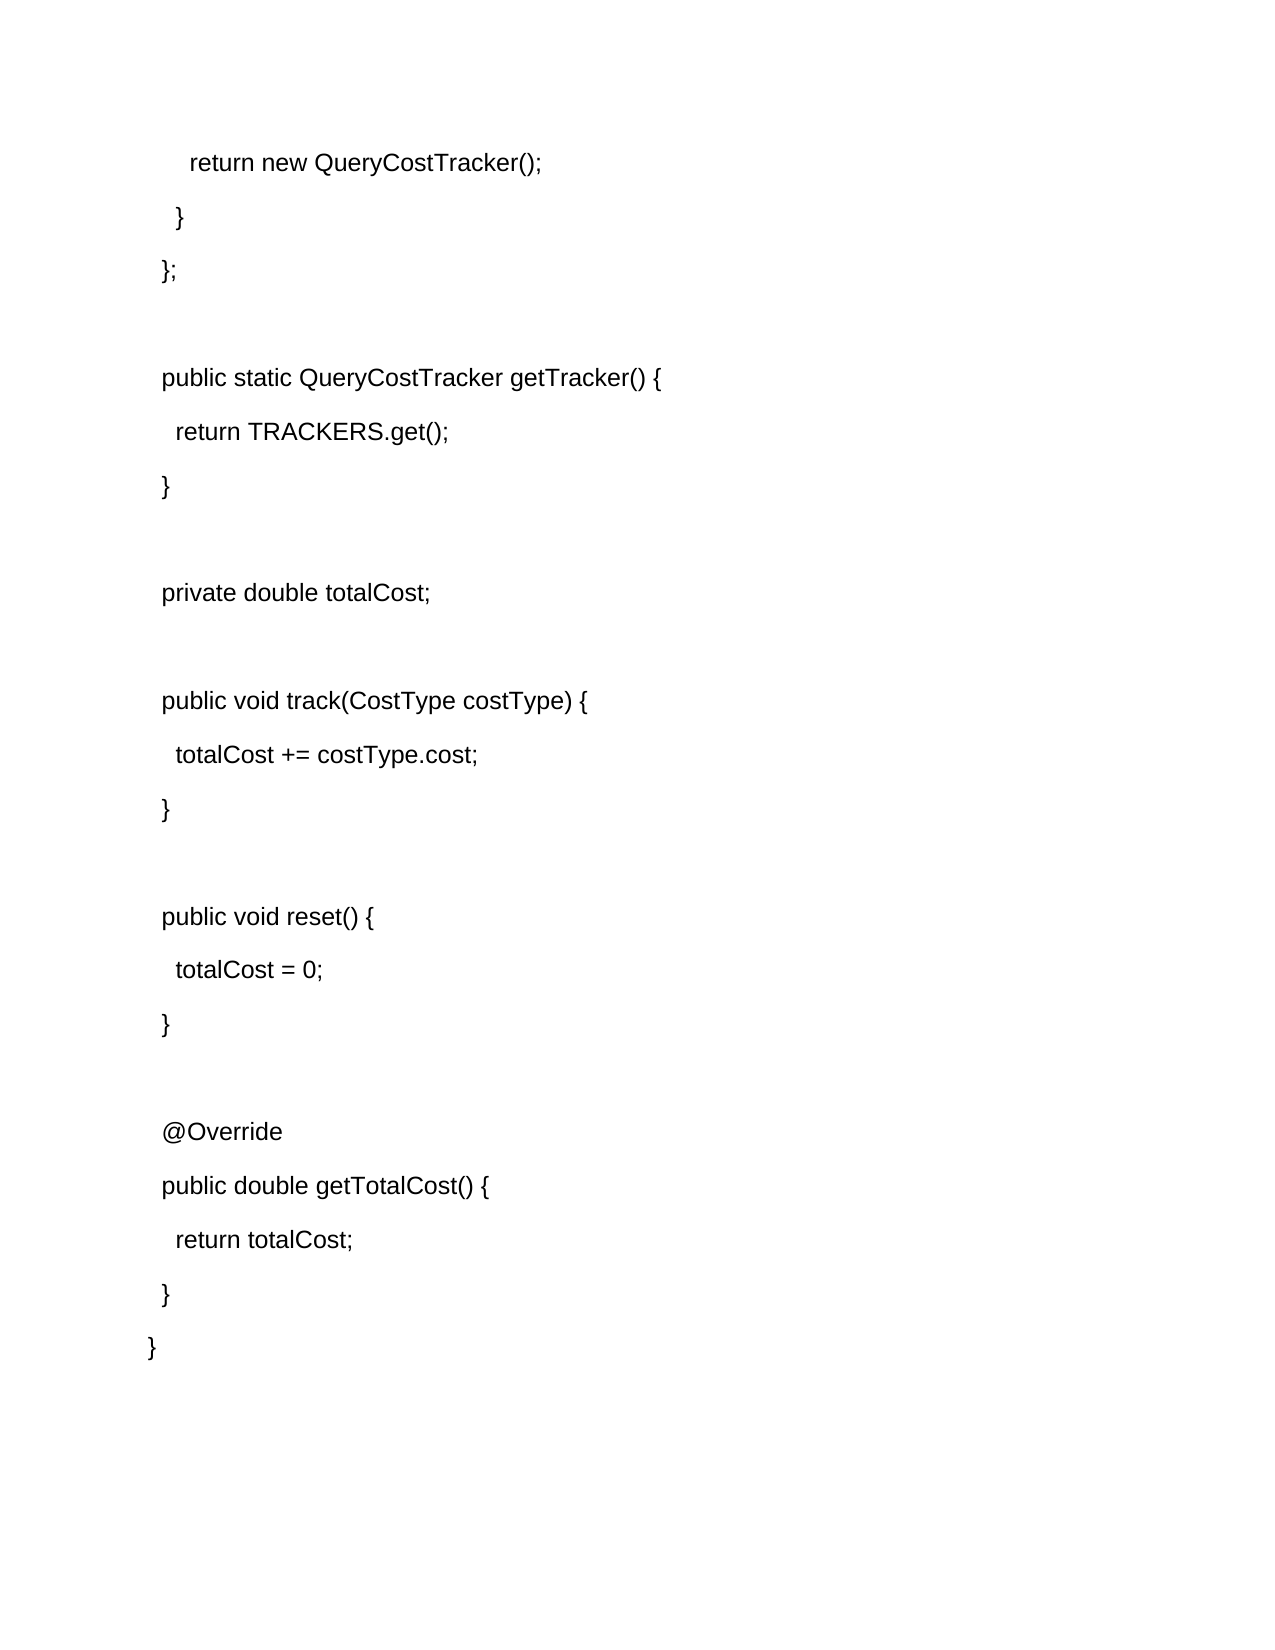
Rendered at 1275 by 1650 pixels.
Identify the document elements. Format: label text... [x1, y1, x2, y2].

text return TRACKERS.get(); [148, 417, 1127, 446]
text private double totalCost; [148, 578, 1127, 607]
text } [148, 201, 1127, 230]
text public double getTotalCost() { [148, 1171, 1127, 1199]
text } [148, 471, 1127, 499]
text public void reset() { [148, 902, 1127, 930]
text public static QueryCostTracker getTracker() { [148, 363, 1127, 392]
text return totalCost; [148, 1225, 1127, 1253]
text @Override [148, 1117, 1127, 1146]
text } [148, 1278, 1127, 1307]
text } [148, 1009, 1127, 1038]
text } [148, 794, 1127, 823]
text public void track(CostType costType) { [148, 686, 1127, 715]
text } [148, 1332, 1127, 1361]
text return new QueryCostTracker(); [148, 148, 1127, 176]
text totalCost = 0; [148, 955, 1127, 984]
text }; [148, 255, 1127, 284]
text totalCost += costType.cost; [148, 740, 1127, 769]
